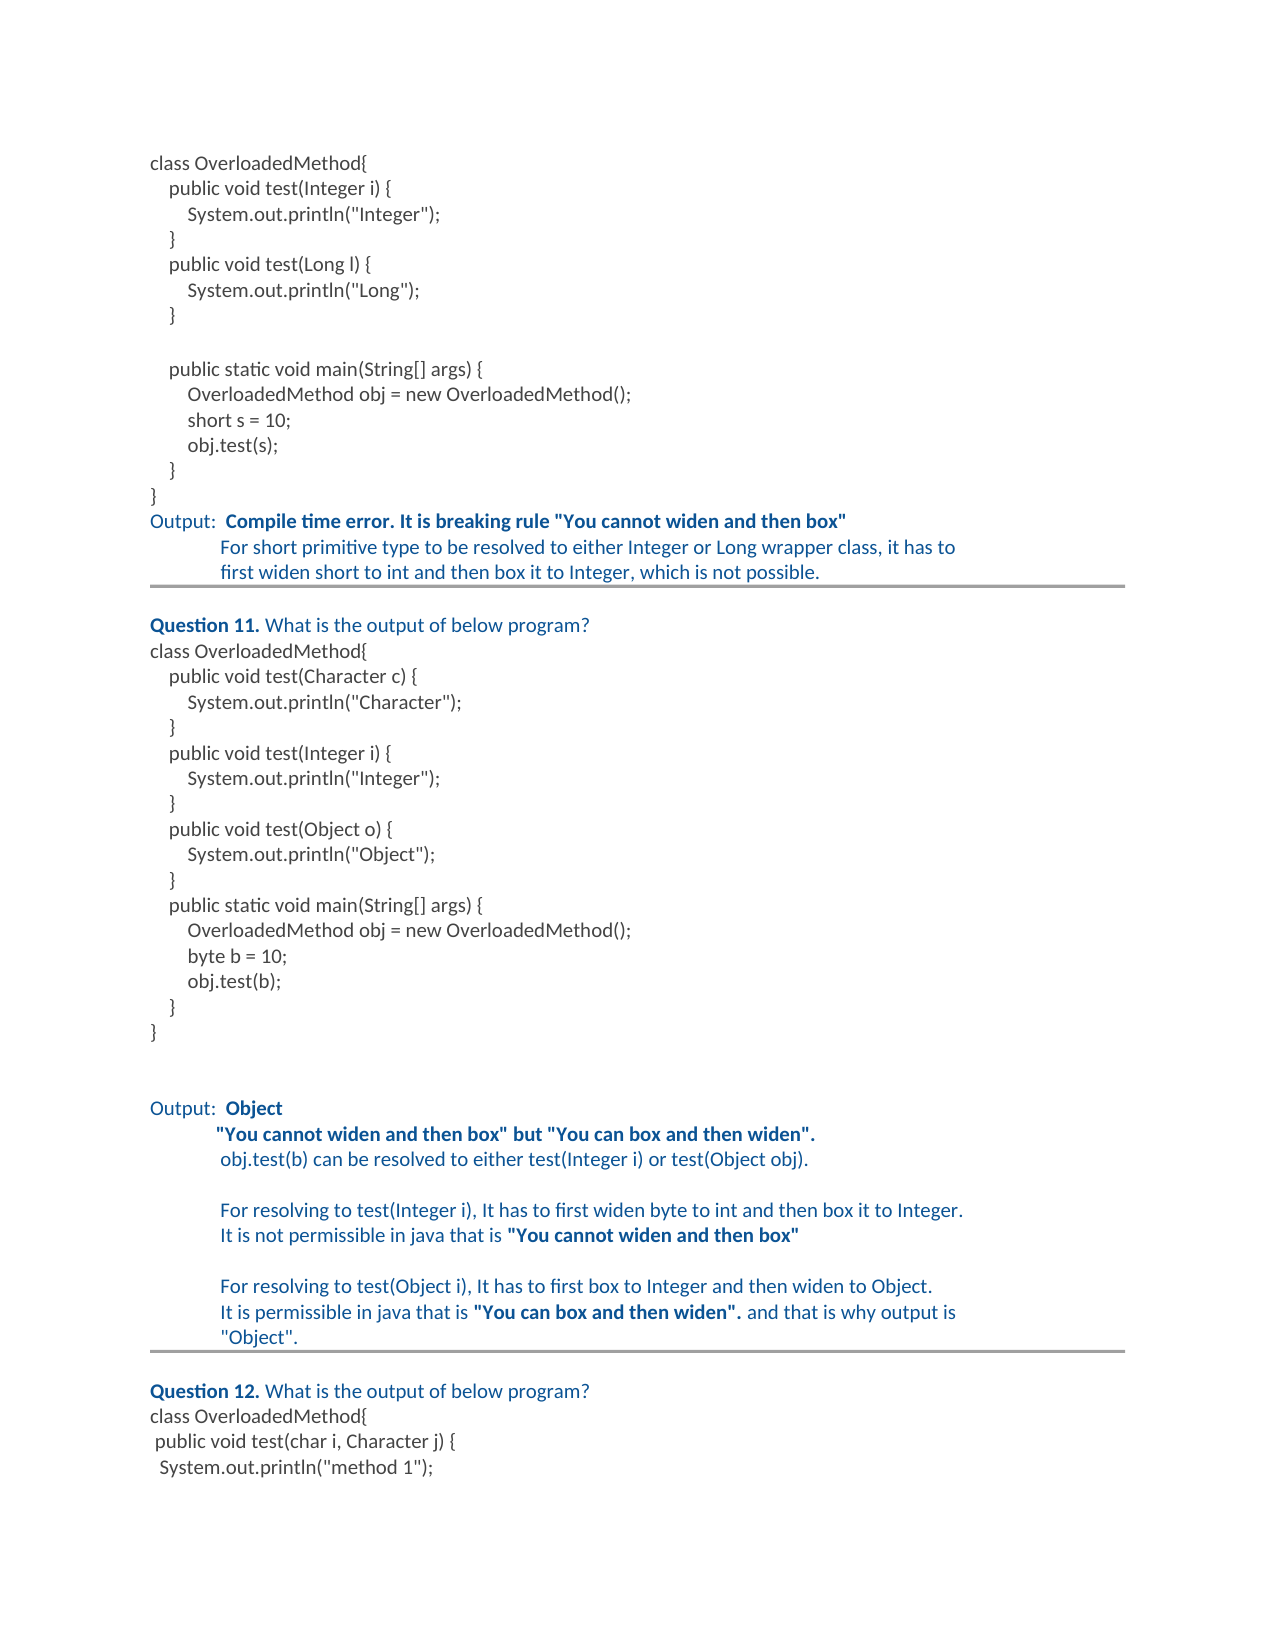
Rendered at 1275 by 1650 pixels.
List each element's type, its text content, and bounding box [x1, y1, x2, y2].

text System.out.println("method 1"); [150, 1454, 1125, 1479]
text } [150, 1019, 1125, 1045]
text public void test(Object o) { [150, 816, 1125, 841]
text public static void main(String[] args) { [150, 892, 1125, 918]
text public void test(char i, Character j) { [150, 1429, 1125, 1454]
text OverloadedMethod obj = new OverloadedMethod(); [150, 918, 1125, 943]
text } [150, 458, 1125, 483]
text class OverloadedMethod{ [150, 638, 1125, 663]
text Question 12. What is the output of below program? [150, 1378, 1125, 1403]
text Output: Object "You cannot widen and then box" but "You can box and then widen". obj.test(b) can be resolved to either test(Integer i) or test(Object obj). For resolving to test(Integer i), It has to first widen byte to int and then box it to Integer. It is not permissible in java that is "You cannot widen and then box" For resolving to test(Object i), It has to first box to Integer and then widen to Object. It is permissible in java that is "You can box and then widen". and that is why output is "Object". [150, 1070, 1125, 1349]
text } [150, 867, 1125, 892]
text Output: Compile time error. It is breaking rule "You cannot widen and then box" For short primitive type to be resolved to either Integer or Long wrapper class, it has to first widen short to int and then box it to Integer, which is not possible. [150, 508, 1125, 584]
text obj.test(b); [150, 968, 1125, 994]
text } [150, 302, 1125, 328]
text System.out.println("Character"); [150, 689, 1125, 714]
text } [150, 714, 1125, 740]
text public void test(Integer i) { [150, 740, 1125, 765]
text } [150, 483, 1125, 508]
text public static void main(String[] args) { [150, 356, 1125, 381]
text } [150, 994, 1125, 1019]
text } [150, 791, 1125, 816]
text public void test(Long l) { [150, 252, 1125, 277]
text OverloadedMethod obj = new OverloadedMethod(); [150, 381, 1125, 407]
text } [150, 226, 1125, 252]
text public void test(Character c) { [150, 663, 1125, 689]
text class OverloadedMethod{ [150, 150, 1125, 175]
text short s = 10; [150, 407, 1125, 432]
text obj.test(s); [150, 432, 1125, 458]
text System.out.println("Integer"); [150, 201, 1125, 226]
text System.out.println("Long"); [150, 277, 1125, 302]
text System.out.println("Integer"); [150, 765, 1125, 791]
text class OverloadedMethod{ [150, 1403, 1125, 1429]
text Question 11. What is the output of below program? [150, 613, 1125, 638]
text byte b = 10; [150, 943, 1125, 968]
text public void test(Integer i) { [150, 175, 1125, 201]
text System.out.println("Object"); [150, 841, 1125, 867]
